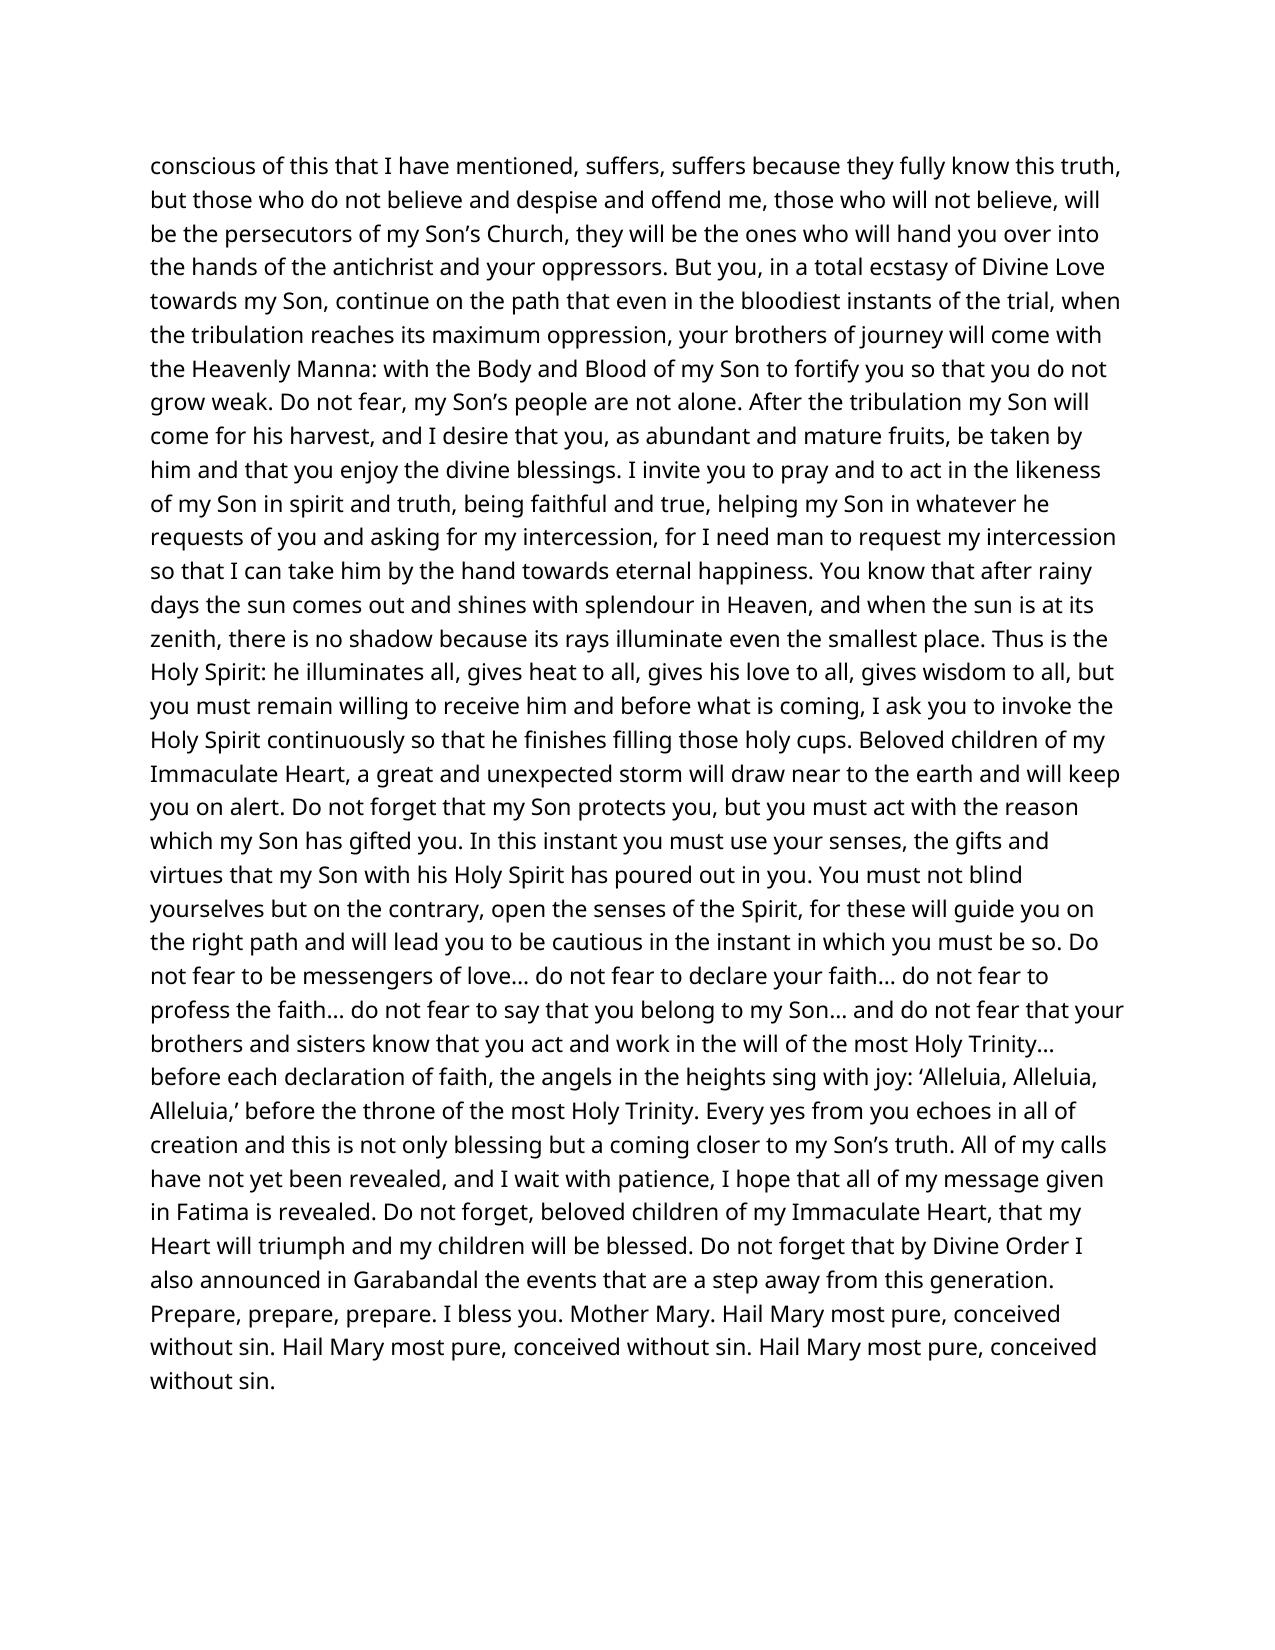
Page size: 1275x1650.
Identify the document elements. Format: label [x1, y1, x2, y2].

text [150, 150, 1125, 1396]
